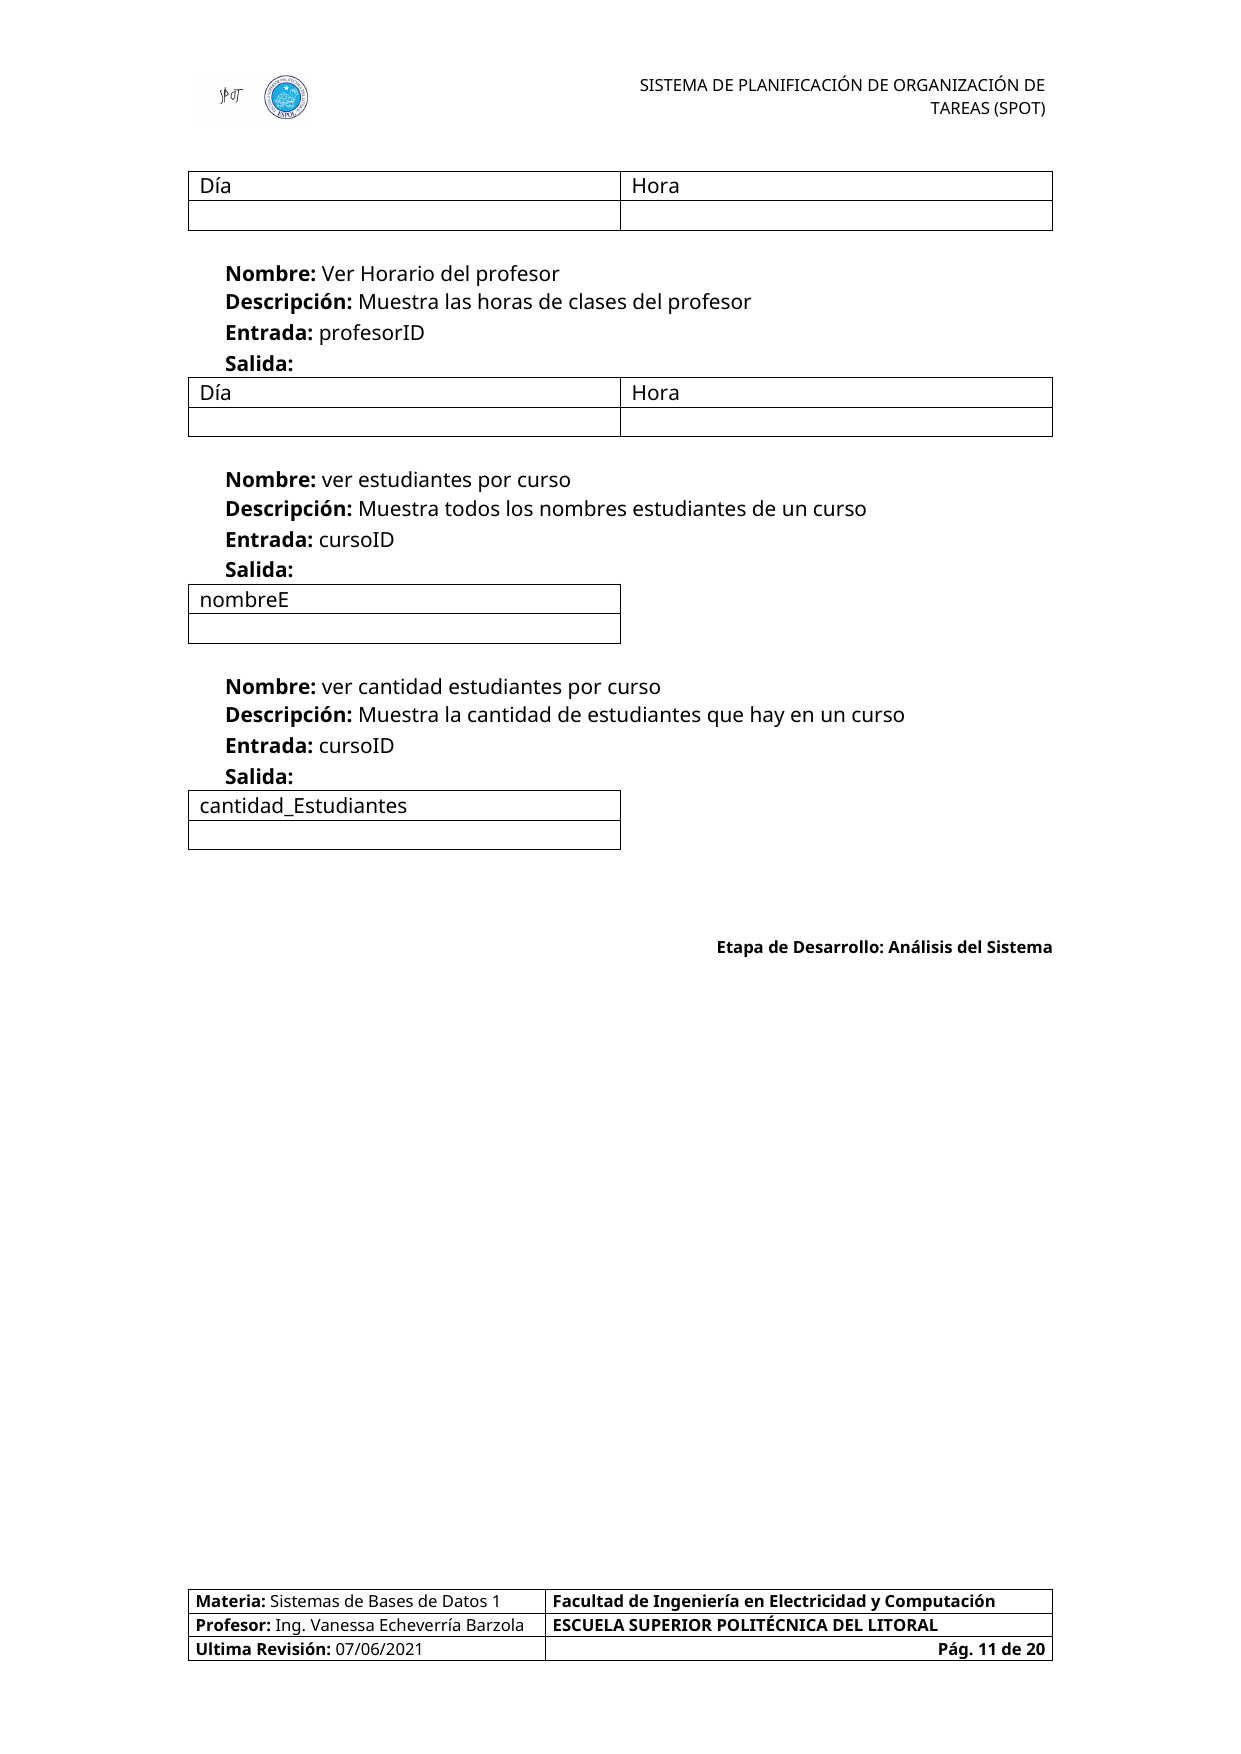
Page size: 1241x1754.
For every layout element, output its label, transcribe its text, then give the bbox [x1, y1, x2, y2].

table_cell [621, 408, 1052, 436]
text Entrada: cursoID [225, 525, 1053, 553]
text Descripción: Muestra las horas de clases del profesor [225, 287, 1053, 316]
table_cell [621, 201, 1052, 229]
text Entrada: cursoID [225, 731, 1053, 760]
text Nombre: ver cantidad estudiantes por curso [187, 672, 1053, 701]
subtitle Etapa de Desarrollo: Análisis del Sistema [187, 936, 1053, 958]
table_header cantidad_Estudiantes [189, 791, 620, 820]
text Entrada: profesorID [225, 318, 1053, 347]
text Nombre: ver estudiantes por curso [187, 466, 1053, 494]
table_header Hora [621, 172, 1052, 200]
text Descripción: Muestra la cantidad de estudiantes que hay en un curso [225, 701, 1053, 729]
picture [194, 73, 310, 121]
text Descripción: Muestra todos los nombres estudiantes de un curso [225, 494, 1053, 522]
table_header Hora [621, 378, 1052, 407]
table_header Día [189, 172, 620, 200]
text Salida: [187, 555, 1053, 584]
table_cell [189, 408, 620, 436]
table_header nombreE [189, 585, 620, 613]
table_cell [189, 201, 620, 229]
text Nombre: Ver Horario del profesor [187, 259, 1053, 287]
table_header Día [189, 378, 620, 407]
table_cell [189, 614, 620, 643]
text Salida: [187, 762, 1053, 790]
text Salida: [187, 349, 1053, 377]
table_cell [189, 821, 620, 849]
